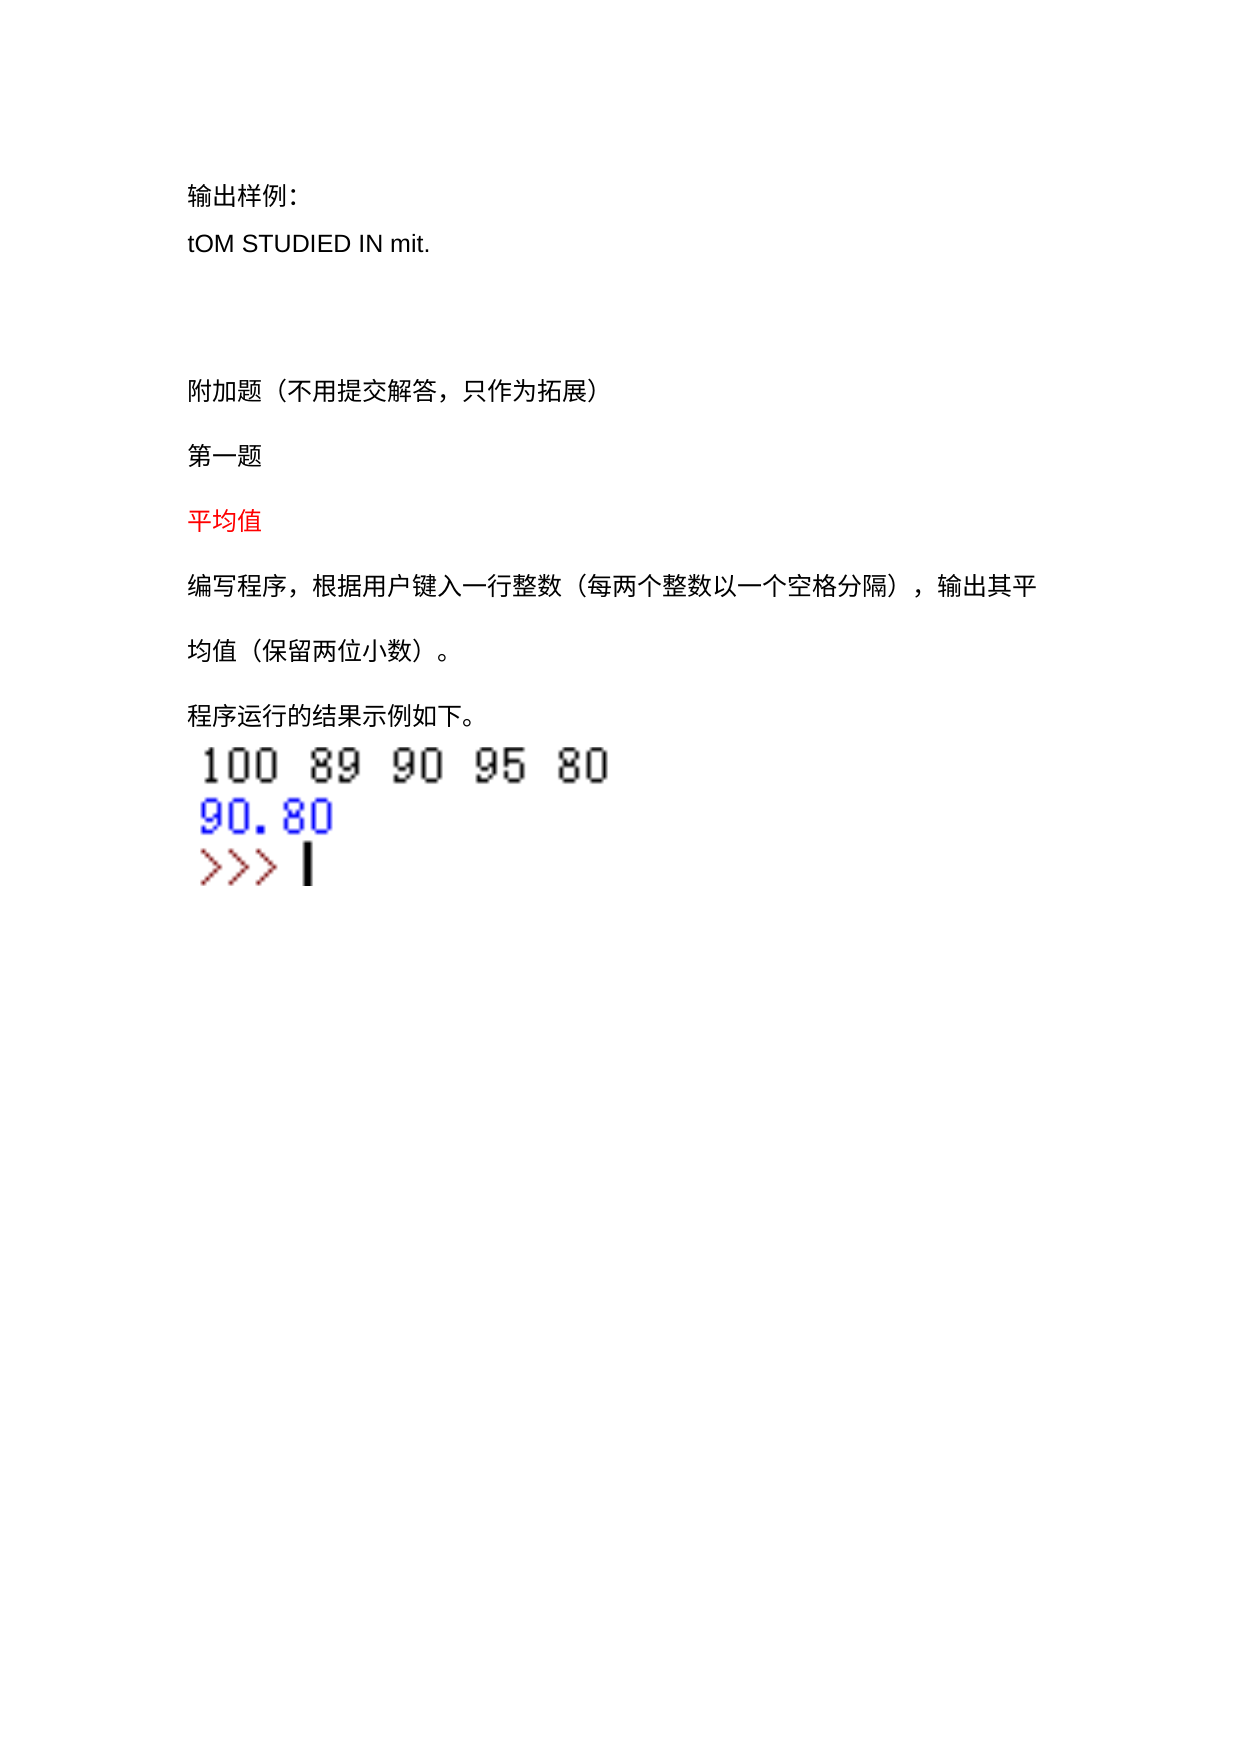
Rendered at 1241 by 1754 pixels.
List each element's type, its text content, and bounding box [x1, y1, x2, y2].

text 程序运行的结果示例如下。 [187, 682, 1053, 747]
text 输出样例： [187, 162, 1053, 227]
text 平均值 [187, 487, 1053, 552]
text tOM STUDIED IN mit. [187, 227, 1053, 259]
text 第一题 [187, 422, 1053, 487]
text 编写程序，根据用户键入一行整数（每两个整数以一个空格分隔），输出其平均值（保留两位小数）。 [187, 552, 1053, 682]
text 附加题（不用提交解答，只作为拓展） [187, 357, 1053, 422]
picture [187, 747, 620, 886]
